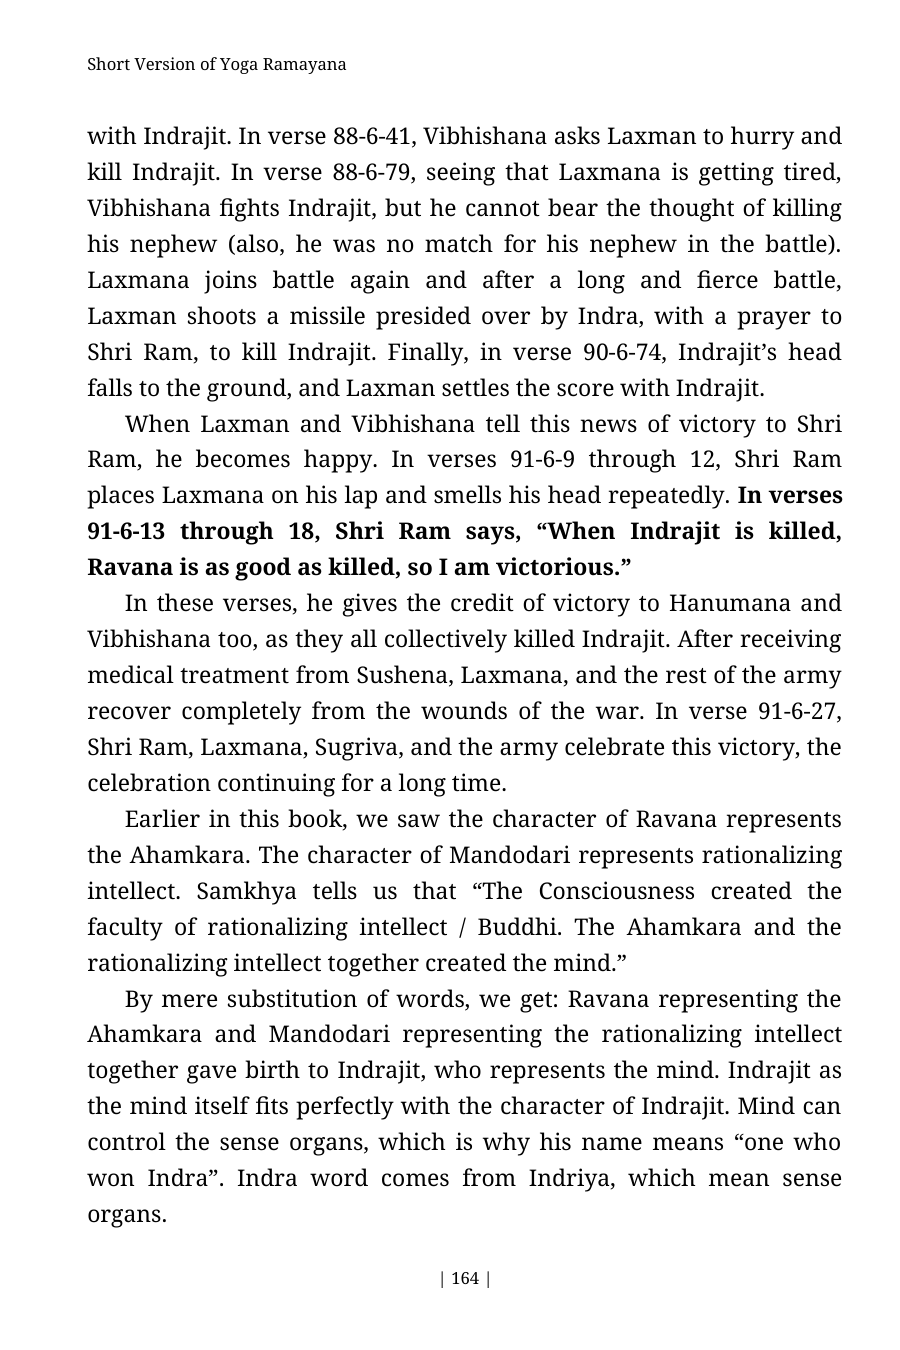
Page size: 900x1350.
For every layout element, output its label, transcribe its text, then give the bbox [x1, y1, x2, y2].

text Earlier in this book, we saw the character of Ravana represents the Ahamkara. The character of Mandodari represents rationalizing intellect. Samkhya tells us that “The Consciousness created the faculty of rationalizing intellect / Buddhi. The Ahamkara and the rationalizing intellect together created the mind.” [87, 803, 843, 978]
text When Laxman and Vibhishana tell this news of victory to Shri Ram, he becomes happy. In verses 91-6-9 through 12, Shri Ram places Laxmana on his lap and smells his head repeatedly. In verses 91-6-13 through 18, Shri Ram says, “When Indrajit is killed, Ravana is as good as killed, so I am victorious.” [87, 407, 843, 582]
text By mere substitution of words, we get: Ravana representing the Ahamkara and Mandodari representing the rationalizing intellect together gave birth to Indrajit, who represents the mind. Indrajit as the mind itself fits perfectly with the character of Indrajit. Mind can control the sense organs, which is why his name means “one who won Indra”. Indra word comes from Indriya, which mean sense organs. [87, 982, 843, 1229]
text In these verses, he gives the credit of victory to Hanumana and Vibhishana too, as they all collectively killed Indrajit. After receiving medical treatment from Sushena, Laxmana, and the rest of the army recover completely from the wounds of the war. In verse 91-6-27, Shri Ram, Laxmana, Sugriva, and the army celebrate this victory, the celebration continuing for a long time. [87, 587, 843, 798]
